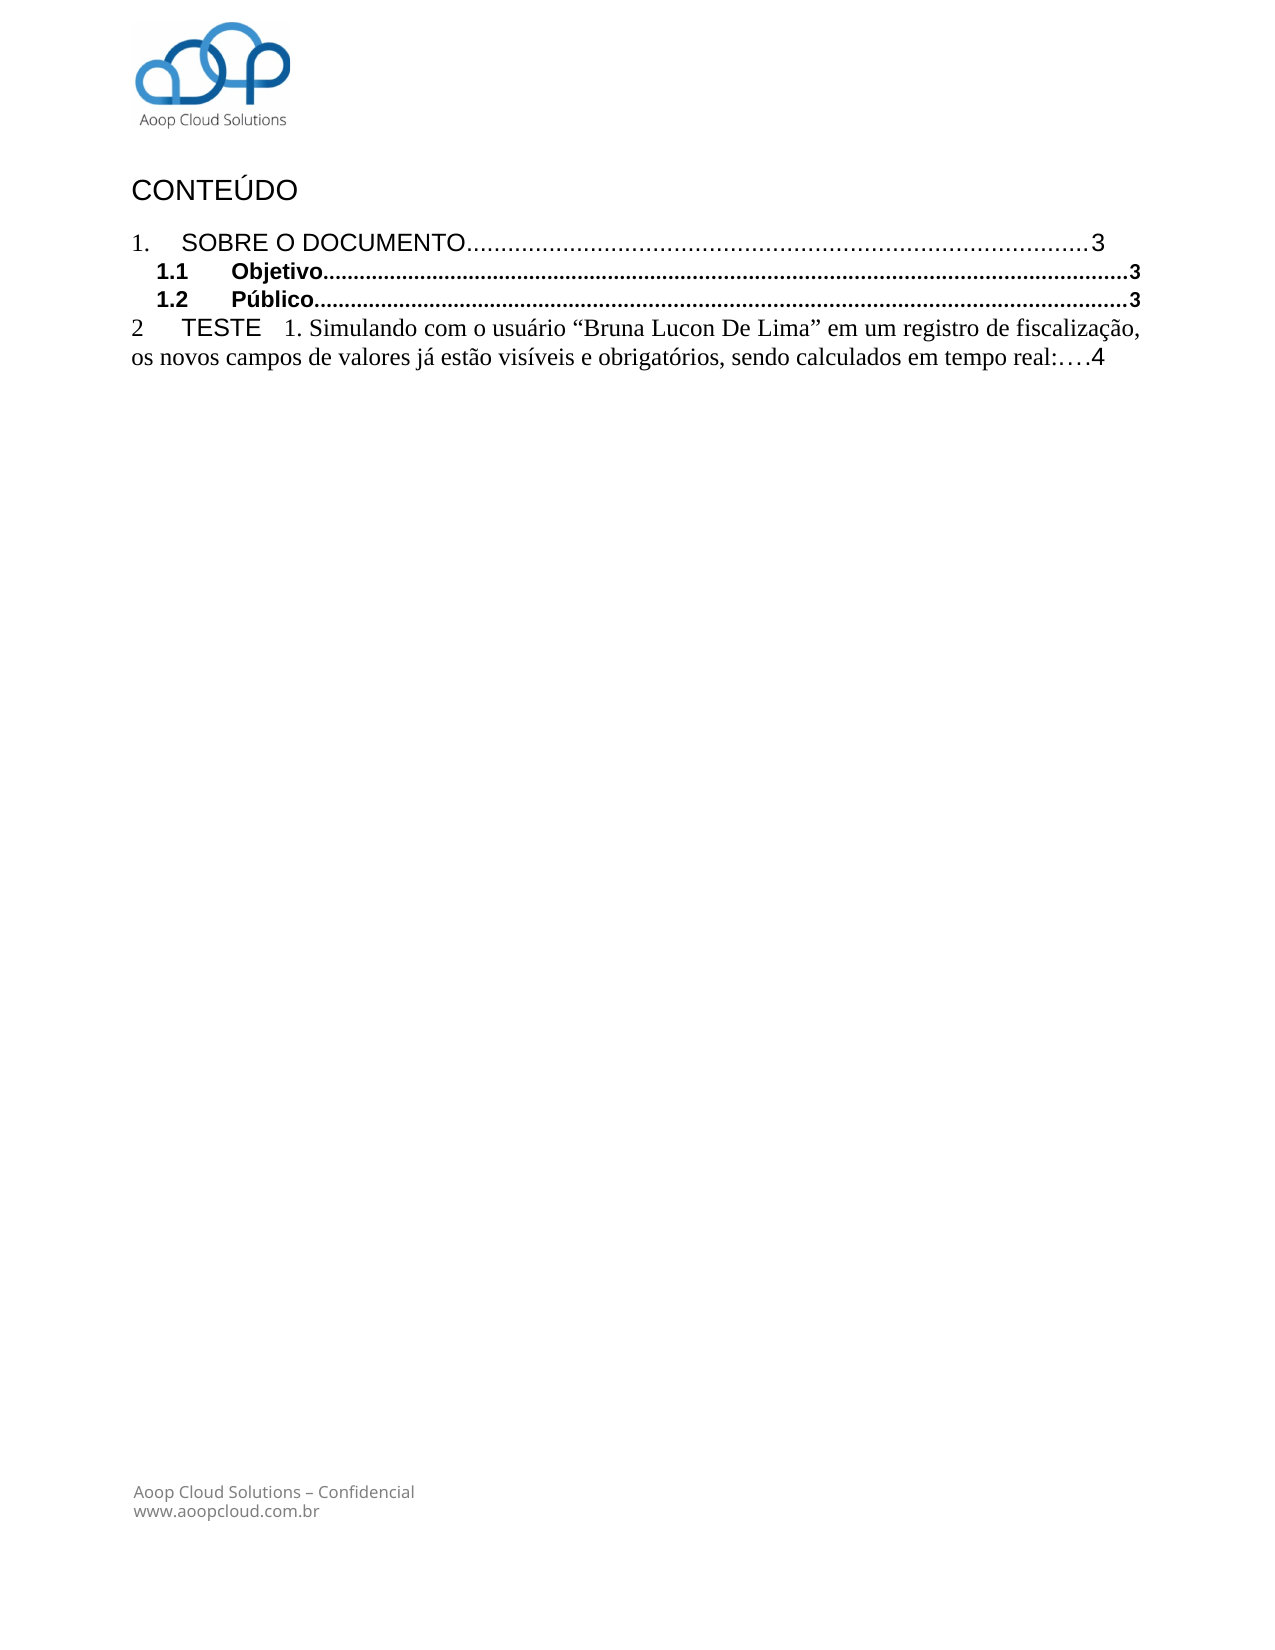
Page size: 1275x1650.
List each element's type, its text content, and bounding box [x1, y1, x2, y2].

picture [131, 22, 290, 129]
text CONTEÚDO [131, 173, 1142, 207]
